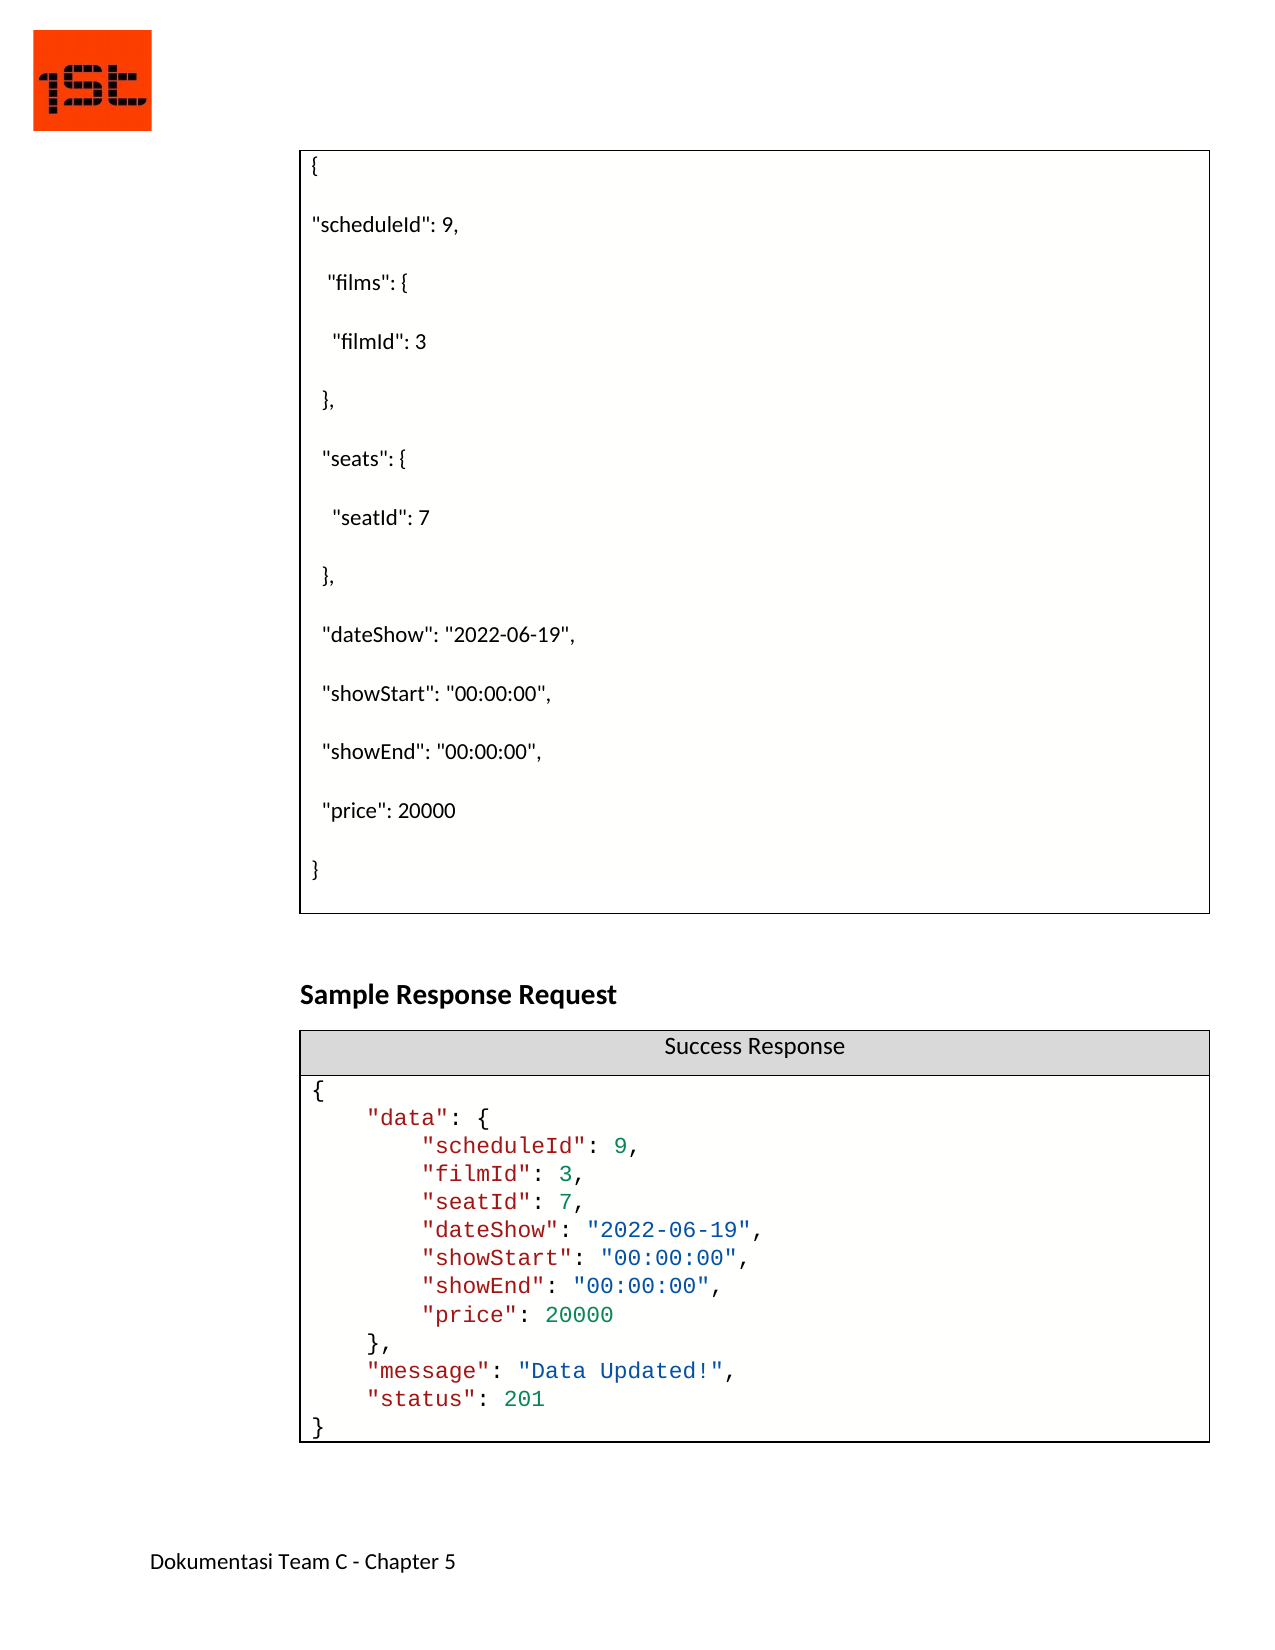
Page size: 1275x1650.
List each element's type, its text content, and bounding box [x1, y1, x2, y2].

table_header { "scheduleId": 9, "films": { "filmId": 3 }, "seats": { "seatId": 7 }, "dateShow": "2022-06-19", "showStart": "00:00:00", "showEnd": "00:00:00", "price": 20000 } [301, 151, 1209, 913]
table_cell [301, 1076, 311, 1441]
picture [33, 30, 152, 131]
text Sample Response Request [300, 976, 1125, 1012]
table_header Success Response [301, 1031, 1209, 1075]
